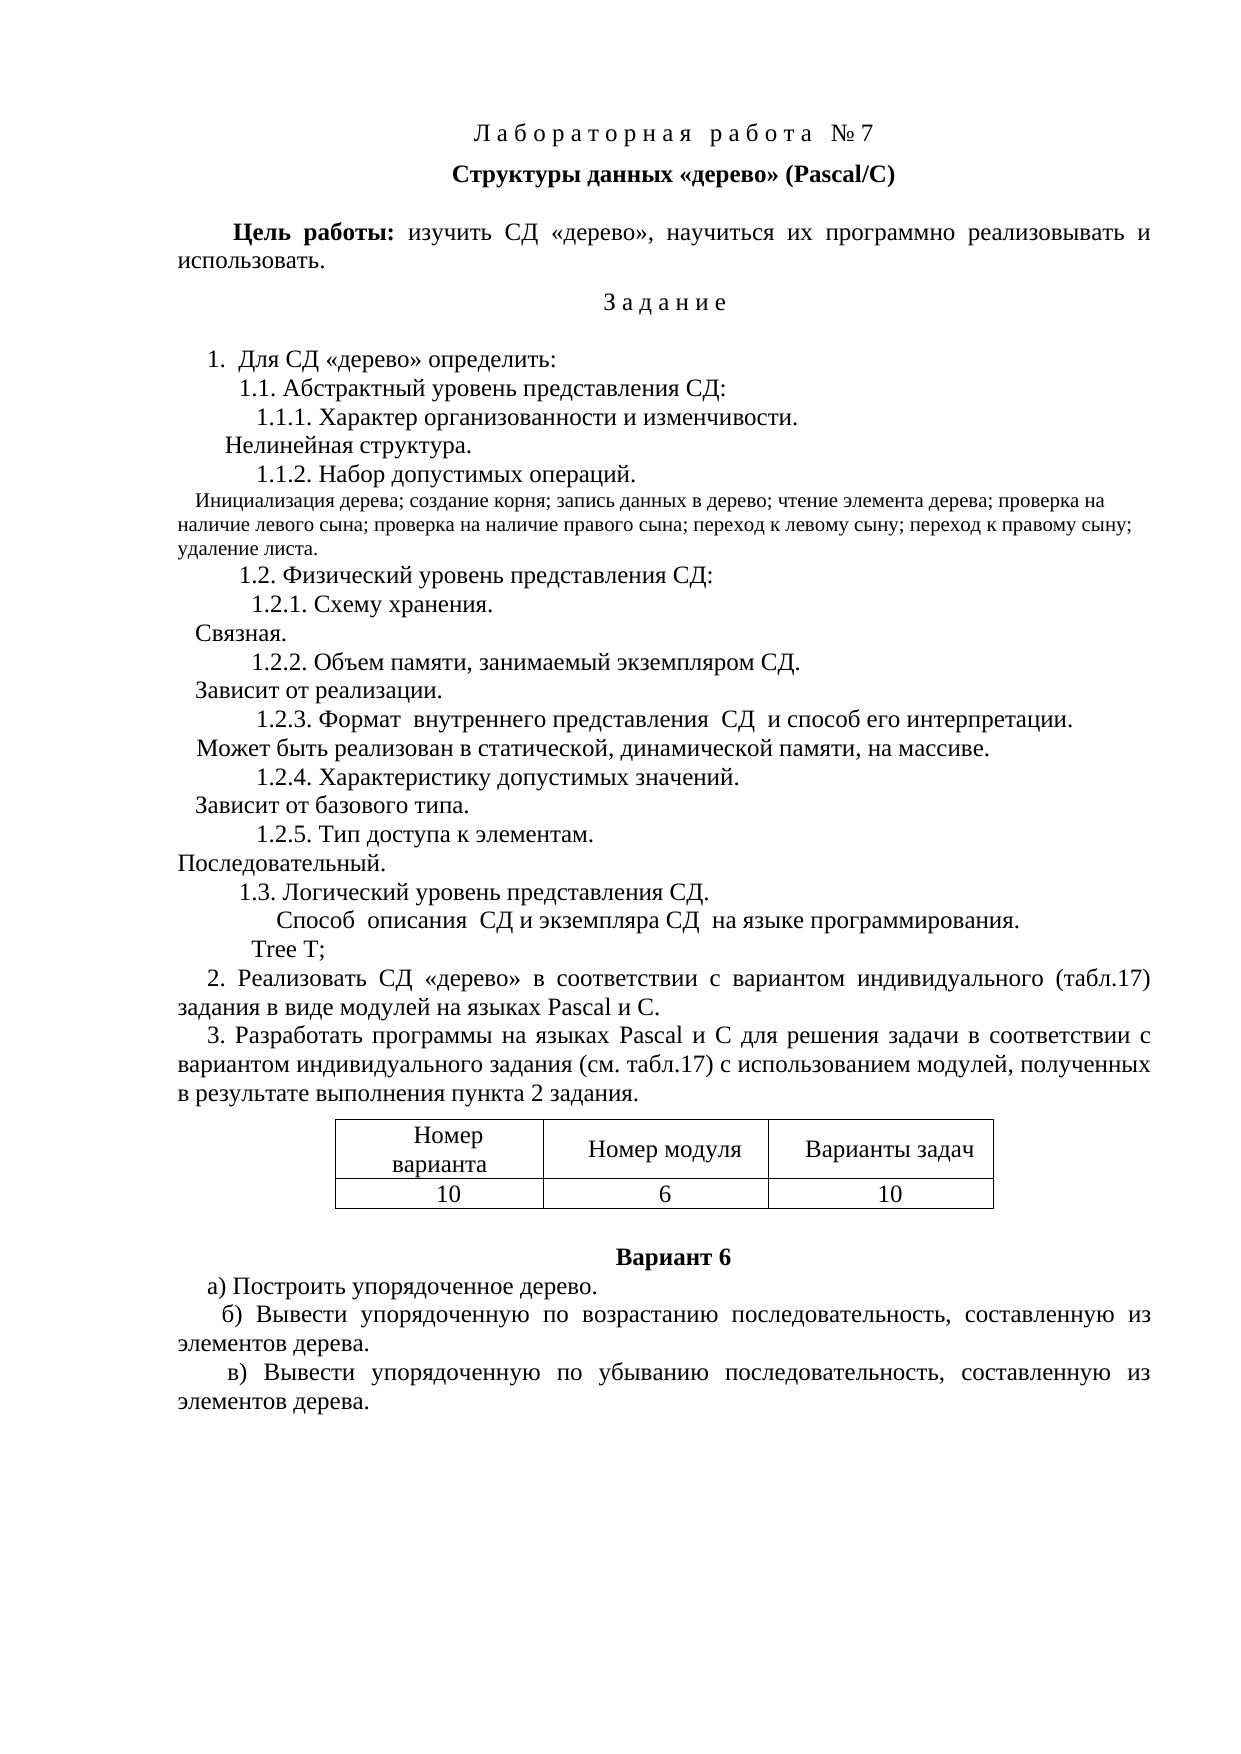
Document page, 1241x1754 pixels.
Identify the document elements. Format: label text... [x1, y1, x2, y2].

text а) Построить упорядоченное дерево. [177, 1271, 1152, 1299]
text 1. Для СД «дерево» определить: [177, 344, 1152, 373]
table_header Номер модуля [544, 1120, 768, 1178]
text Нелинейная структура. [177, 431, 1152, 459]
text Tree T; [177, 934, 1152, 963]
text 2. Реализовать СД «дерево» в соответствии с вариантом индивидуального (табл.17) задания в виде модулей на языках Pascal и С. [177, 963, 1152, 1020]
table_header Варианты задач [769, 1120, 993, 1178]
text Вариант 6 [177, 1242, 1152, 1271]
text Последовательный. [177, 848, 1152, 877]
text 1.1.2. Набор допустимых операций. [177, 459, 1152, 488]
text Зависит от реализации. [177, 675, 1152, 704]
table_cell 10 [769, 1179, 993, 1207]
text 1.2.1. Схему хранения. [177, 589, 1152, 618]
text 1.3. Логический уровень представления СД. [177, 877, 1152, 905]
text Л а б о р а т о р н а я р а б о т а № 7 [177, 118, 1152, 147]
text Может быть реализован в статической, динамической памяти, на массиве. [177, 733, 1152, 762]
text 1.2.5. Тип доступа к элементам. [177, 819, 1152, 848]
table_cell 6 [544, 1179, 768, 1207]
text Структуры данных «дерево» (Pascal/С) [177, 159, 1152, 188]
text 1.1. Абстрактный уровень представления СД: [177, 373, 1152, 402]
text Связная. [177, 618, 1152, 647]
text в) Вывести упорядоченную по убыванию последовательность, составленную из элементов дерева. [177, 1357, 1152, 1414]
text 1.2.2. Объем памяти, занимаемый экземпляром СД. [177, 647, 1152, 675]
text Зависит от базового типа. [177, 790, 1152, 819]
text Способ описания СД и экземпляра СД на языке программирования. [177, 905, 1152, 934]
table_header Номер варианта [336, 1120, 543, 1178]
table_cell 10 [336, 1179, 543, 1207]
text Инициализация дерева; создание корня; запись данных в дерево; чтение элемента дерева; проверка на наличие левого сына; проверка на наличие правого сына; переход к левому сыну; переход к правому сыну; удаление листа. [177, 488, 1152, 560]
text 1.2.3. Формат внутреннего представления СД и способ его интерпретации. [177, 704, 1152, 733]
text 1.2.4. Характеристику допустимых значений. [177, 762, 1152, 790]
text Цель работы: изучить СД «дерево», научиться их программно реализовывать и использовать. [177, 217, 1152, 274]
text 3. Разработать программы на языках Pascal и С для решения задачи в соответствии с вариантом индивидуального задания (см. табл.17) с использованием модулей, полученных в результате выполнения пункта 2 задания. [177, 1020, 1152, 1107]
text 1.2. Физический уровень представления СД: [177, 560, 1152, 589]
text 1.1.1. Характер организованности и изменчивости. [177, 402, 1152, 431]
text З а д а н и е [177, 287, 1152, 316]
text б) Вывести упорядоченную по возрастанию последовательность, составленную из элементов дерева. [177, 1299, 1152, 1357]
